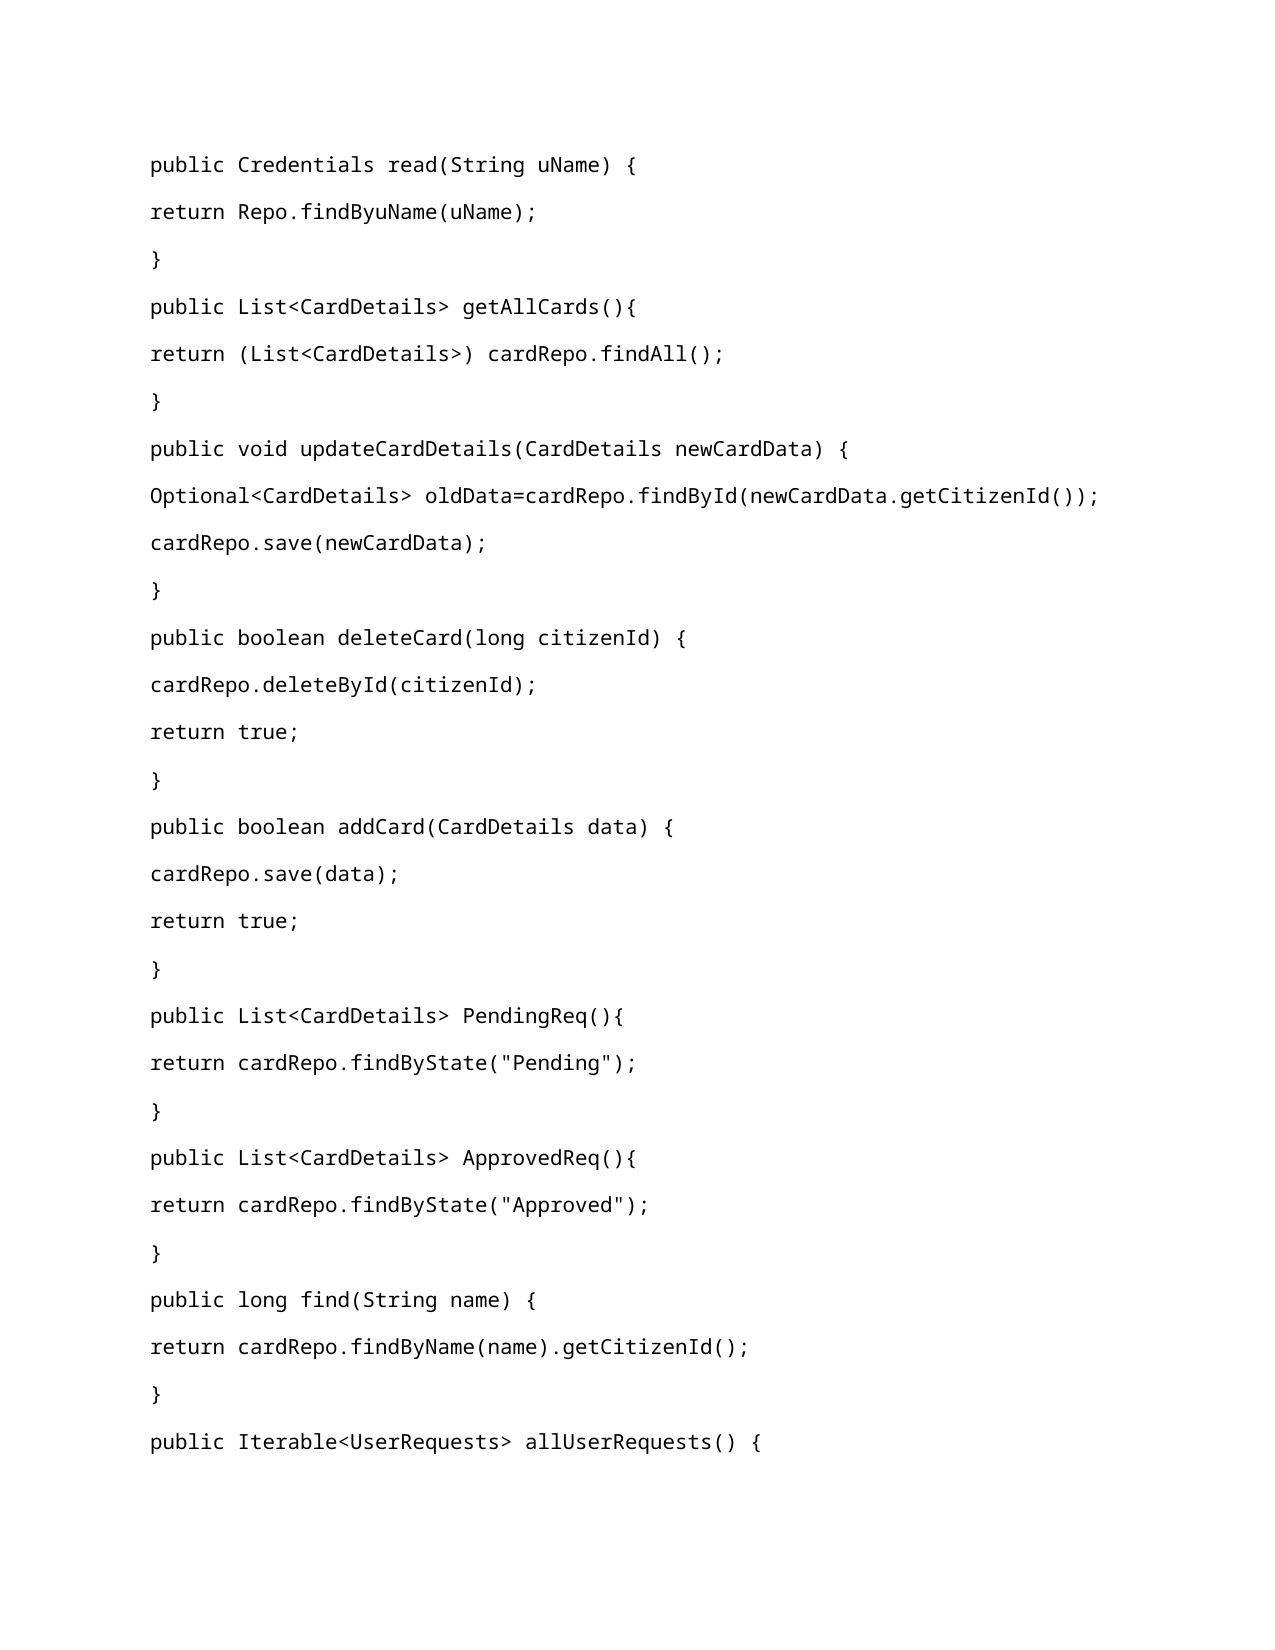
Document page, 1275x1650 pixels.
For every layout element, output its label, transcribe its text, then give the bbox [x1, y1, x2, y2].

text public void updateCardDetails(CardDetails newCardData) { [150, 434, 1125, 462]
text return true; [150, 717, 1125, 746]
text public List<CardDetails> PendingReq(){ [150, 1001, 1125, 1030]
text } [150, 244, 1125, 273]
text } [150, 765, 1125, 793]
text public long find(String name) { [150, 1285, 1125, 1313]
text public List<CardDetails> ApprovedReq(){ [150, 1143, 1125, 1172]
text } [150, 1379, 1125, 1408]
text public Iterable<UserRequests> allUserRequests() { [150, 1427, 1125, 1455]
text return Repo.findByuName(uName); [150, 197, 1125, 226]
text cardRepo.save(data); [150, 859, 1125, 888]
text return true; [150, 907, 1125, 935]
text return cardRepo.findByState("Approved"); [150, 1190, 1125, 1219]
text public boolean addCard(CardDetails data) { [150, 812, 1125, 841]
text return cardRepo.findByName(name).getCitizenId(); [150, 1332, 1125, 1361]
text } [150, 954, 1125, 982]
text cardRepo.deleteById(citizenId); [150, 670, 1125, 699]
text return (List<CardDetails>) cardRepo.findAll(); [150, 339, 1125, 368]
text } [150, 576, 1125, 604]
text public boolean deleteCard(long citizenId) { [150, 623, 1125, 651]
text public List<CardDetails> getAllCards(){ [150, 292, 1125, 320]
text } [150, 386, 1125, 415]
text public Credentials read(String uName) { [150, 150, 1125, 178]
text } [150, 1096, 1125, 1124]
text } [150, 1238, 1125, 1266]
text cardRepo.save(newCardData); [150, 528, 1125, 557]
text Optional<CardDetails> oldData=cardRepo.findById(newCardData.getCitizenId()); [150, 481, 1125, 509]
text return cardRepo.findByState("Pending"); [150, 1048, 1125, 1077]
